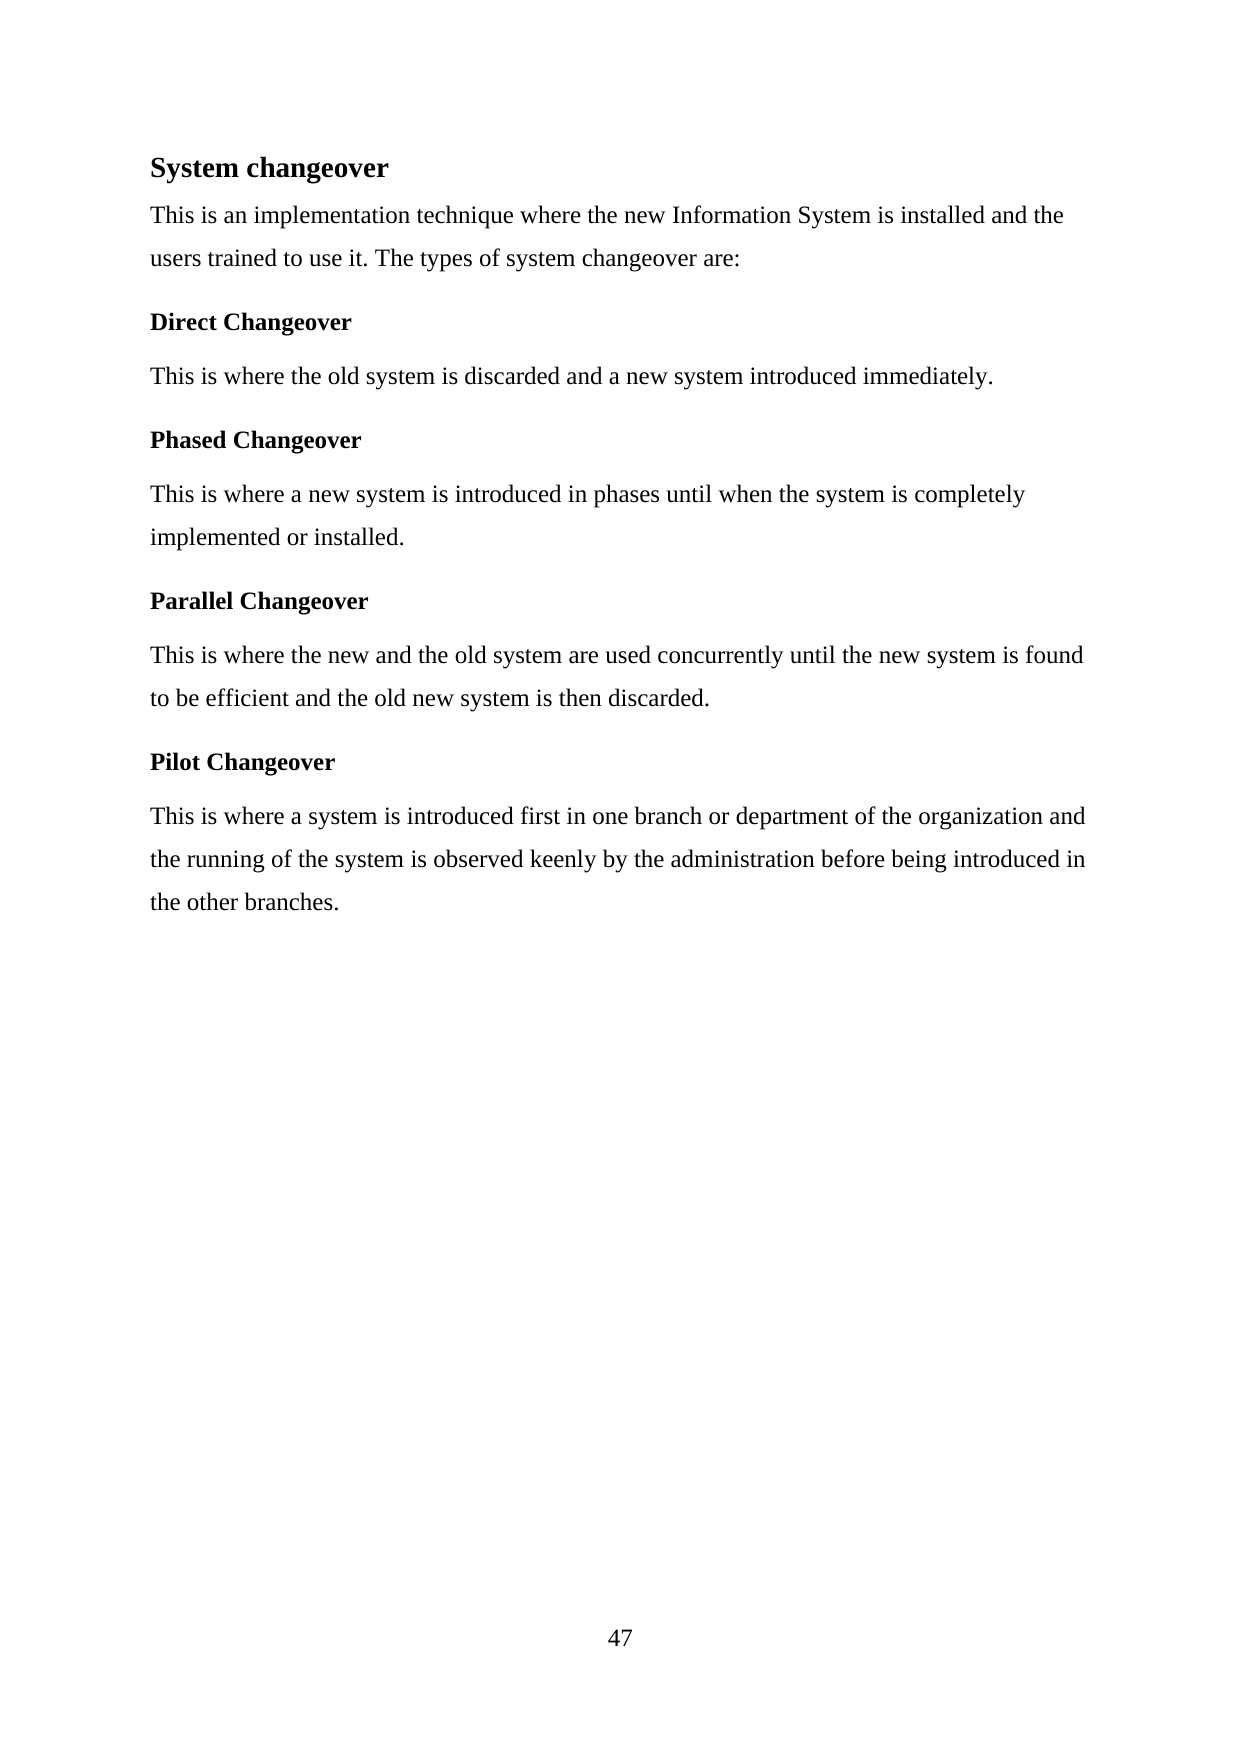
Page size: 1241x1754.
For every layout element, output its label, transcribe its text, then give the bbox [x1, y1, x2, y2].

text This is an implementation technique where the new Information System is installed and the users trained to use it. The types of system changeover are: [150, 200, 1090, 272]
text This is where a system is introduced first in one branch or department of the organization and the running of the system is observed keenly by the administration before being introduced in the other branches. [150, 801, 1090, 916]
subtitle System changeover [150, 150, 1090, 183]
text Phased Changeover [150, 425, 1090, 454]
text This is where the new and the old system are used concurrently until the new system is found to be efficient and the old new system is then discarded. [150, 640, 1090, 712]
text Pilot Changeover [150, 747, 1090, 776]
text Direct Changeover [150, 307, 1090, 336]
text This is where a new system is introduced in phases until when the system is completely implemented or installed. [150, 479, 1090, 551]
text Parallel Changeover [150, 586, 1090, 615]
text This is where the old system is discarded and a new system introduced immediately. [150, 361, 1090, 390]
